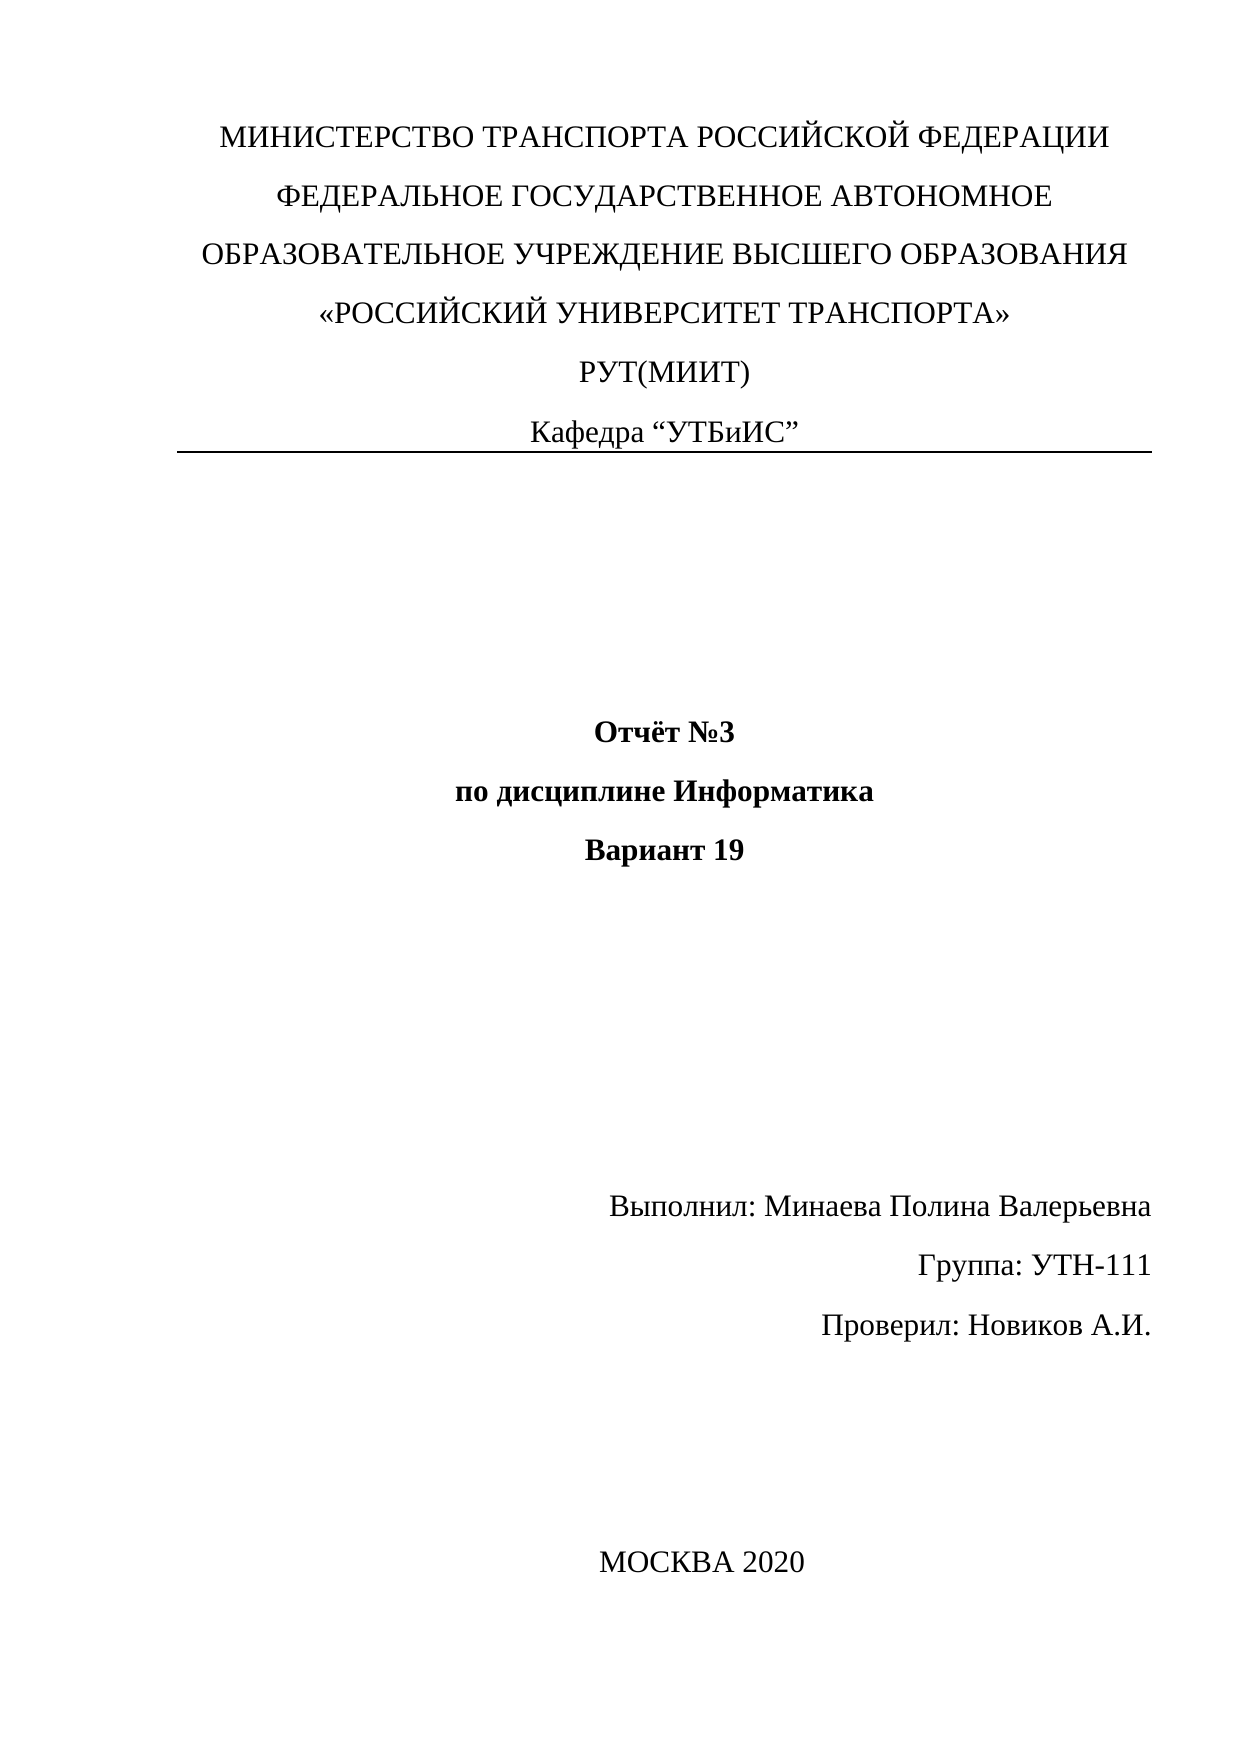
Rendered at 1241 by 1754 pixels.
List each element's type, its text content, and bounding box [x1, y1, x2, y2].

text Проверил: Новиков А.И. [177, 1306, 1152, 1342]
text Вариант 19 [177, 832, 1152, 867]
text РУТ(МИИТ) [177, 354, 1152, 390]
text МОСКВА 2020 [178, 1543, 1152, 1579]
text «РОССИЙСКИЙ УНИВЕРСИТЕТ ТРАНСПОРТА» [177, 294, 1152, 330]
text по дисциплине Информатика [177, 772, 1152, 808]
text Кафедра “УТБиИС” [177, 413, 1152, 451]
text МИНИСТЕРСТВО ТРАНСПОРТА РОССИЙСКОЙ ФЕДЕРАЦИИ [177, 118, 1152, 154]
text Выполнил: Минаева Полина Валерьевна [177, 1187, 1152, 1223]
text Группа: УТН-111 [177, 1246, 1152, 1282]
text Отчёт №3 [177, 713, 1152, 749]
text ФЕДЕРАЛЬНОЕ ГОСУДАРСТВЕННОЕ АВТОНОМНОЕ ОБРАЗОВАТЕЛЬНОЕ УЧРЕЖДЕНИЕ ВЫСШЕГО ОБРАЗОВАНИЯ [177, 177, 1152, 271]
